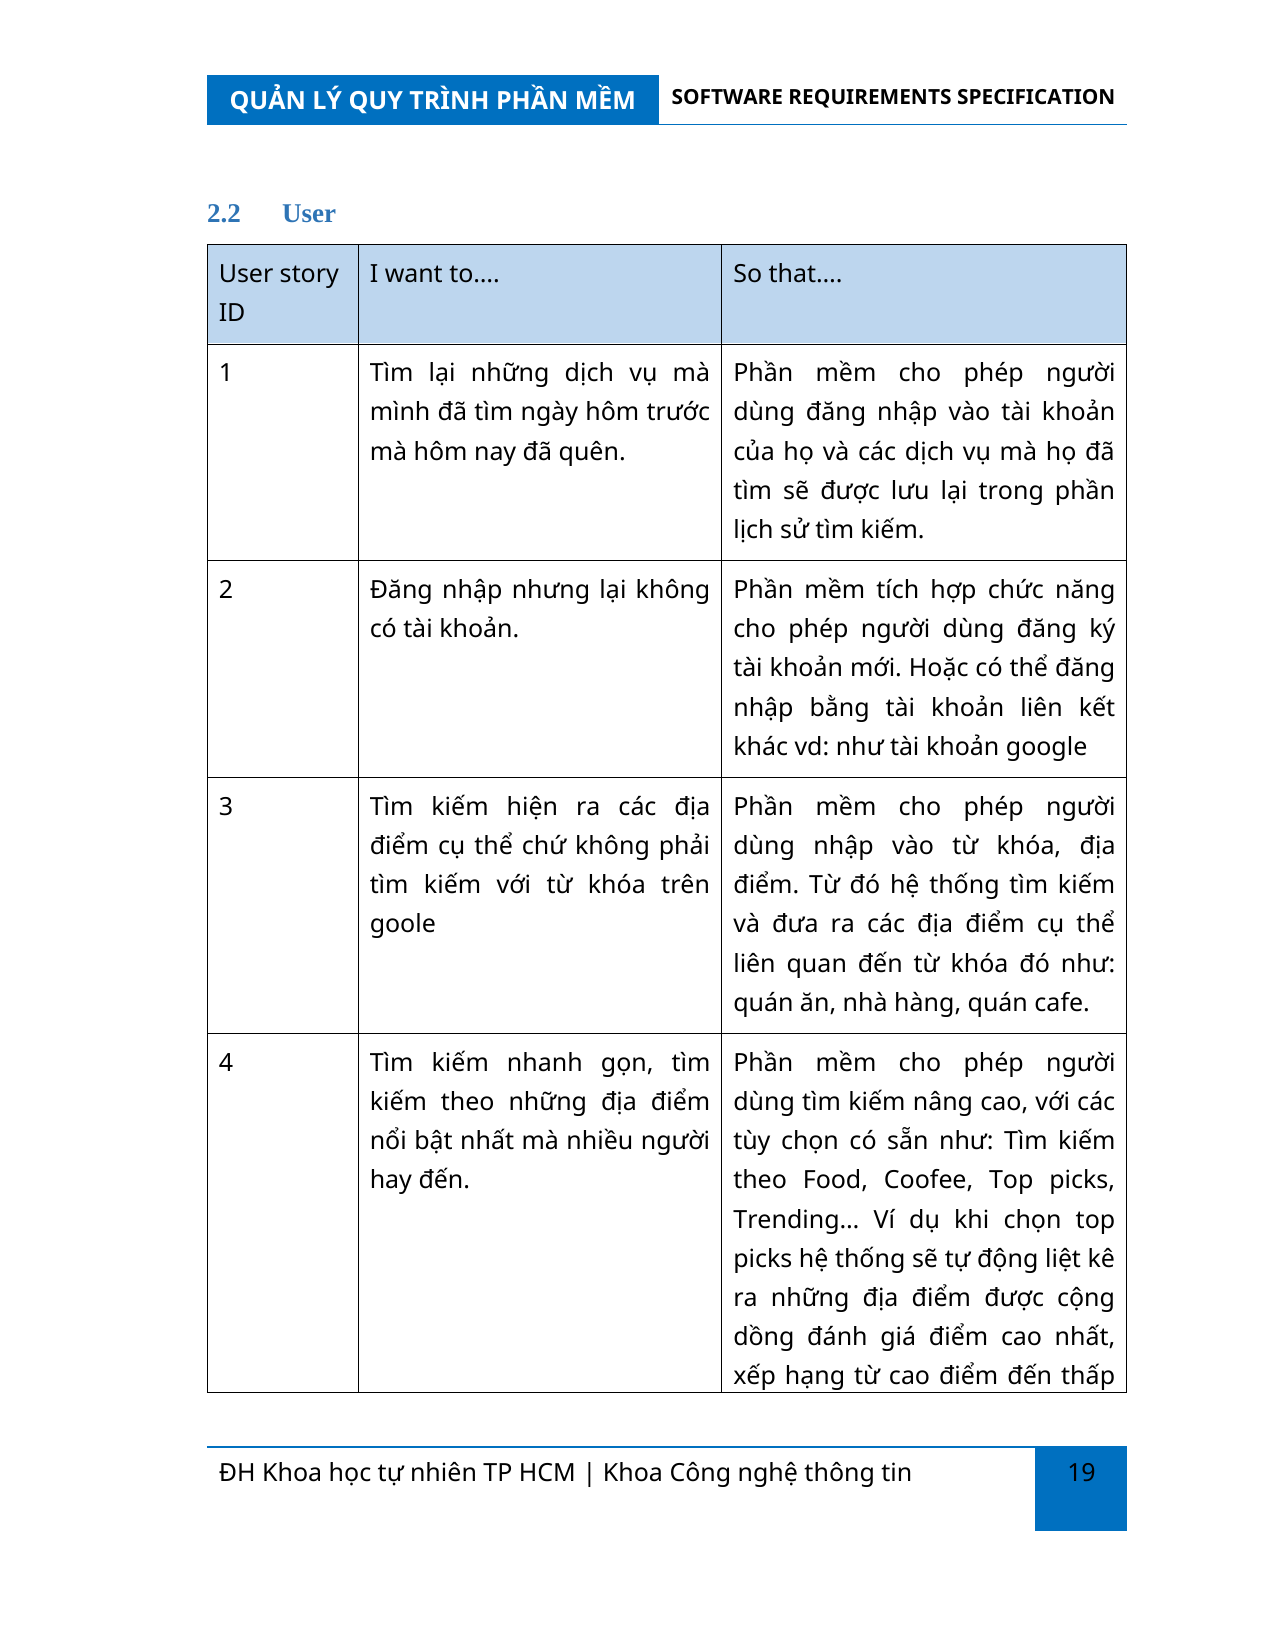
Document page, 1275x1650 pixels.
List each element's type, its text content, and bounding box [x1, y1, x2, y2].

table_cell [722, 1034, 1126, 1392]
table_header So that…. [722, 245, 1126, 343]
table_cell Phần mềm tích hợp chức năng cho phép người dùng đăng ký tài khoản mới. Hoặc có thể đăng nhập bằng tài khoản liên kết khác vd: như tài khoản google [722, 561, 1126, 777]
table_cell 3 [208, 778, 358, 1033]
table_cell Tìm kiếm hiện ra các địa điểm cụ thể chứ không phải tìm kiếm với từ khóa trên goole [359, 778, 721, 1033]
table_cell 2 [208, 561, 358, 777]
table_cell Đăng nhập nhưng lại không có tài khoản. [359, 561, 721, 777]
table_header User story ID [208, 245, 358, 343]
table_header I want to…. [359, 245, 721, 343]
table_cell Phần mềm cho phép người dùng đăng nhập vào tài khoản của họ và các dịch vụ mà họ đã tìm sẽ được lưu lại trong phần lịch sử tìm kiếm. [722, 345, 1126, 560]
table_cell Tìm lại những dịch vụ mà mình đã tìm ngày hôm trước mà hôm nay đã quên. [359, 345, 721, 560]
table_cell 4 [208, 1034, 358, 1392]
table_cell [359, 1034, 721, 1392]
table_cell Phần mềm cho phép người dùng nhập vào từ khóa, địa điểm. Từ đó hệ thống tìm kiếm và đưa ra các địa điểm cụ thể liên quan đến từ khóa đó như: quán ăn, nhà hàng, quán cafe. [722, 778, 1126, 1033]
table_cell 1 [208, 345, 358, 560]
subtitle 2.2 User [207, 197, 1127, 228]
